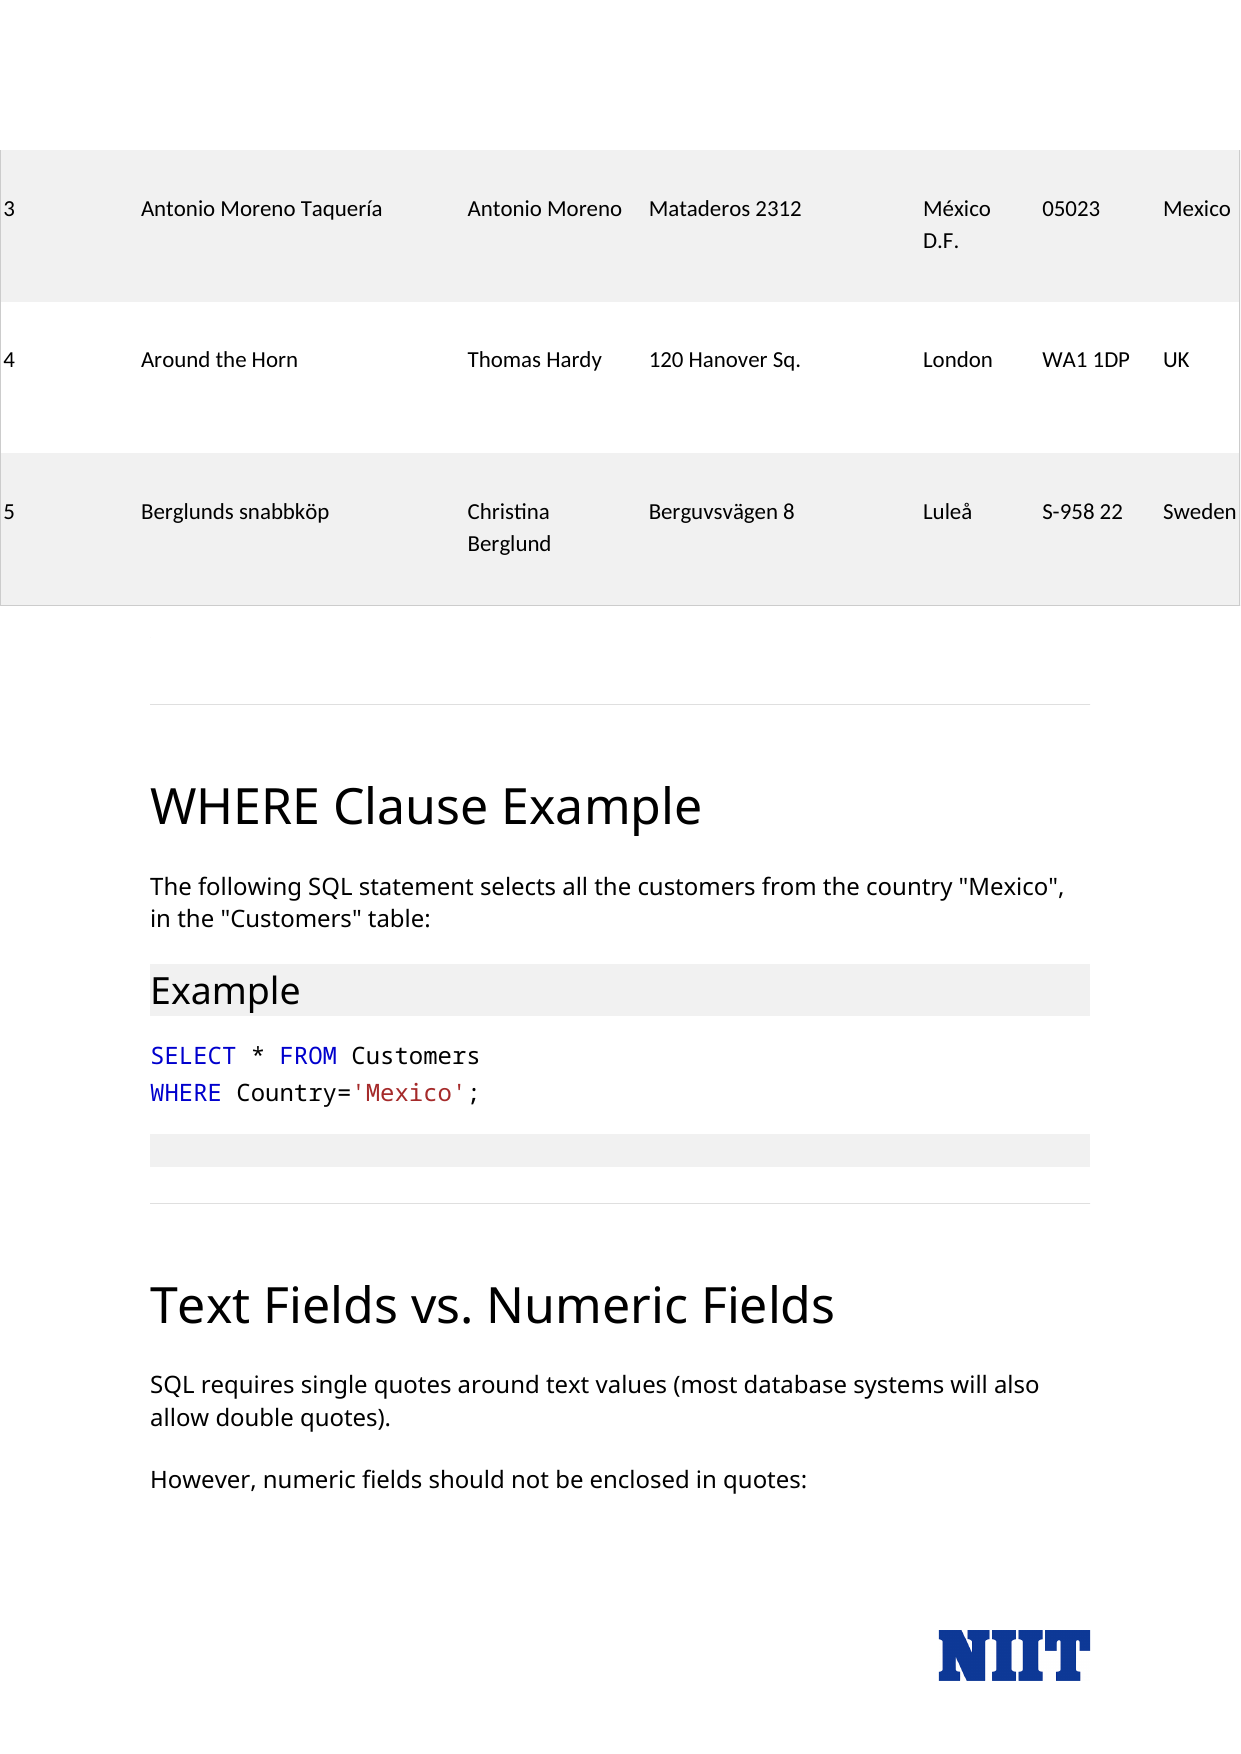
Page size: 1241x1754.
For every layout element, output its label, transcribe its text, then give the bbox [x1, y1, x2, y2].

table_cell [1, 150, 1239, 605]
subtitle Example [150, 964, 1090, 1016]
text The following SQL statement selects all the customers from the country "Mexico", in the "Customers" table: [150, 869, 1090, 934]
subtitle Text Fields vs. Numeric Fields [150, 1270, 1090, 1338]
text However, numeric fields should not be enclosed in quotes: [150, 1463, 1090, 1496]
picture [938, 1630, 1091, 1681]
text SQL requires single quotes around text values (most database systems will also allow double quotes). [150, 1368, 1090, 1433]
text SELECT * FROM Customers WHERE Country='Mexico'; [150, 1039, 1090, 1109]
subtitle WHERE Clause Example [150, 771, 1090, 839]
